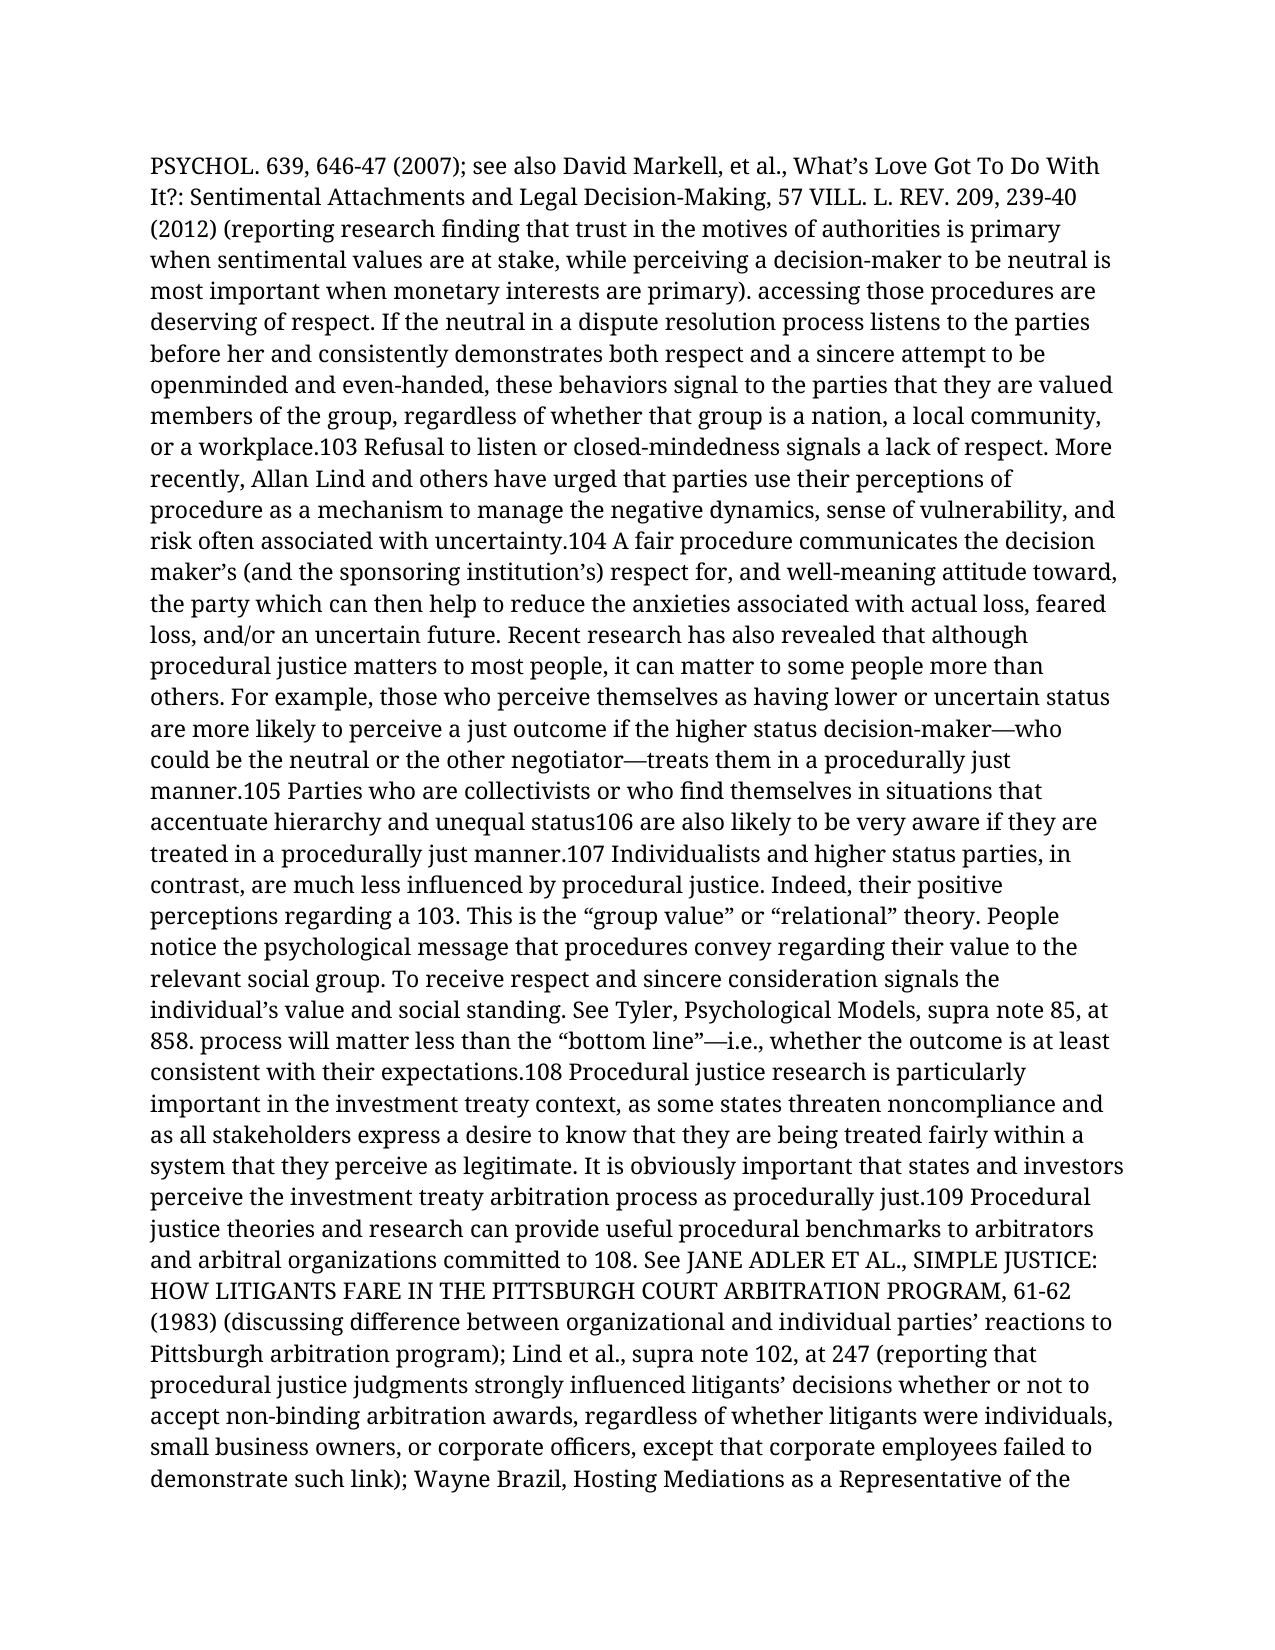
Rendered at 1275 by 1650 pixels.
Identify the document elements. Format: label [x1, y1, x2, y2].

text [150, 150, 1125, 1494]
